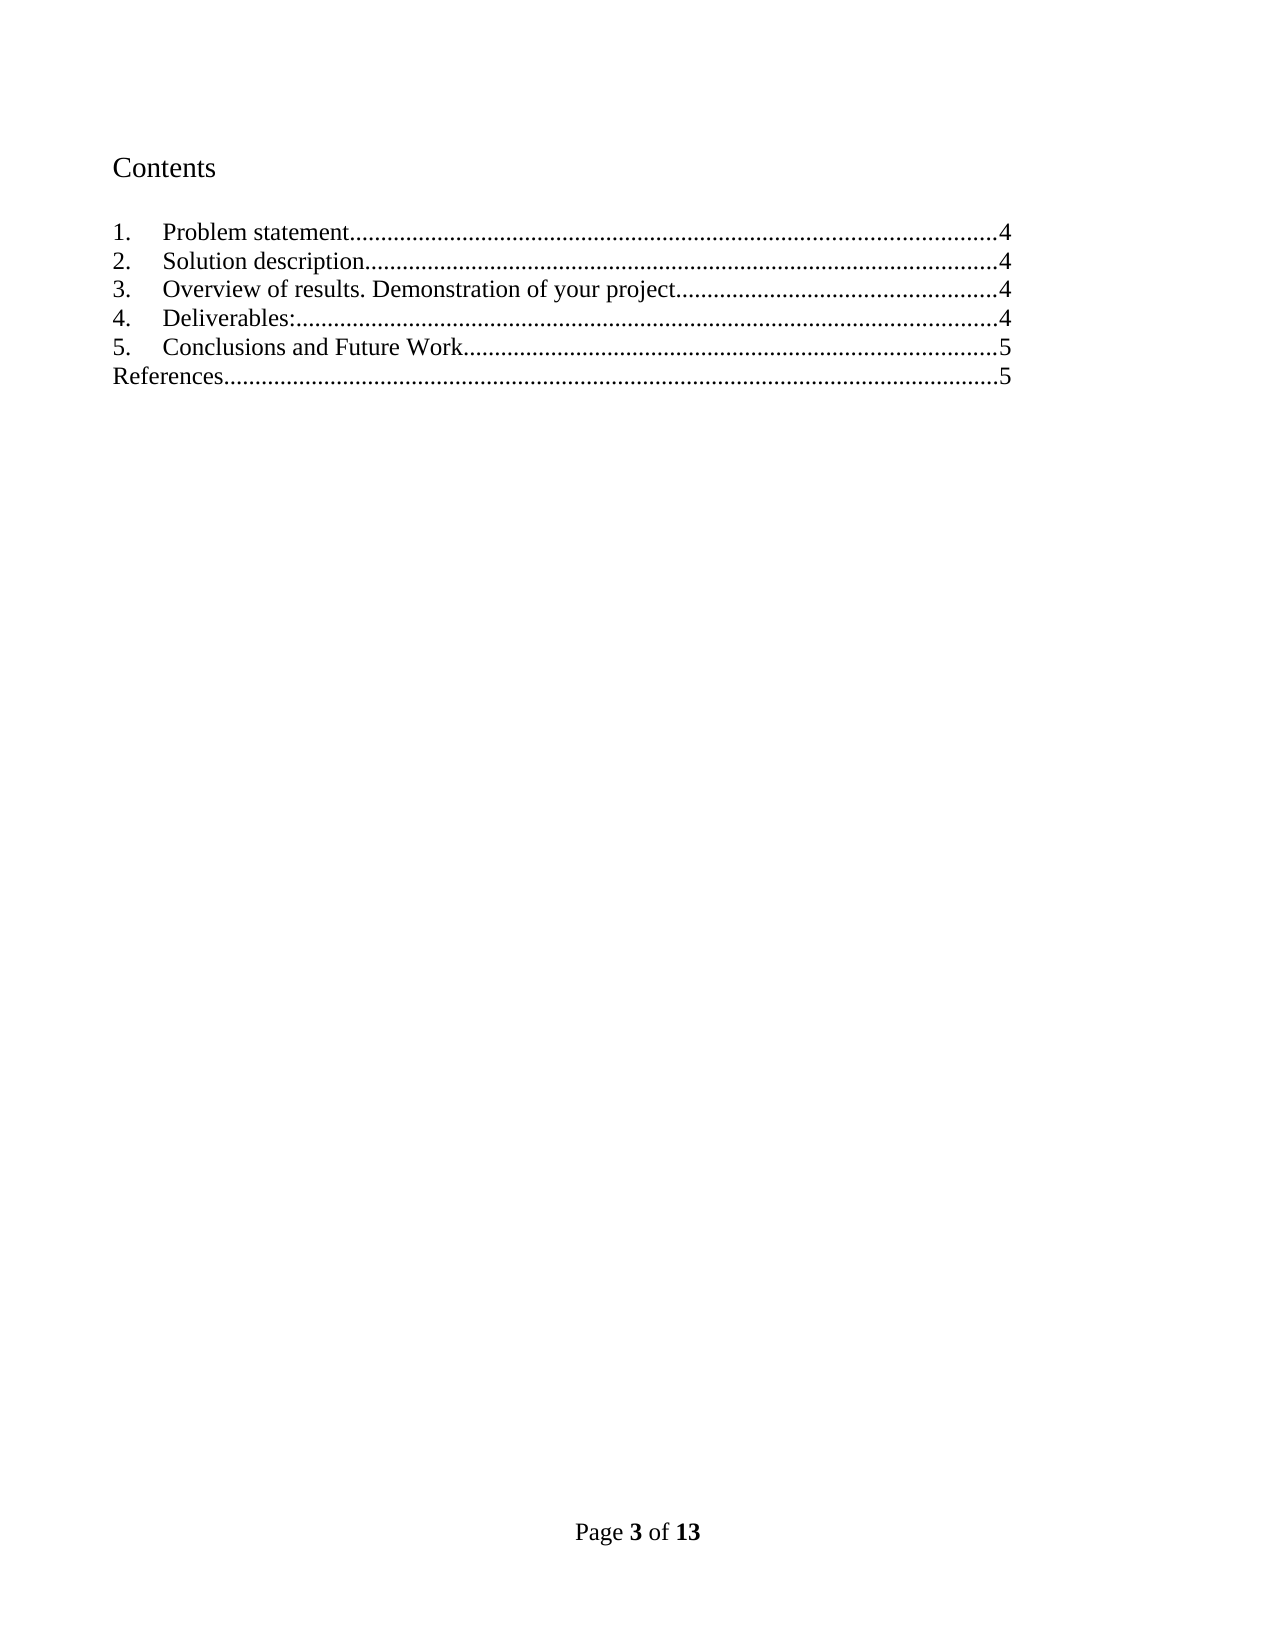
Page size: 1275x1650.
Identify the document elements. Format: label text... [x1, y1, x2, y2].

text 2. Solution description 4 [112, 246, 1162, 274]
text Contents [112, 150, 1162, 183]
text 4. Deliverables: 4 [112, 303, 1162, 332]
text References 5 [112, 361, 1162, 389]
text 3. Overview of results. Demonstration of your project 4 [112, 274, 1162, 303]
text 1. Problem statement 4 [112, 217, 1162, 246]
text 5. Conclusions and Future Work 5 [112, 332, 1162, 361]
